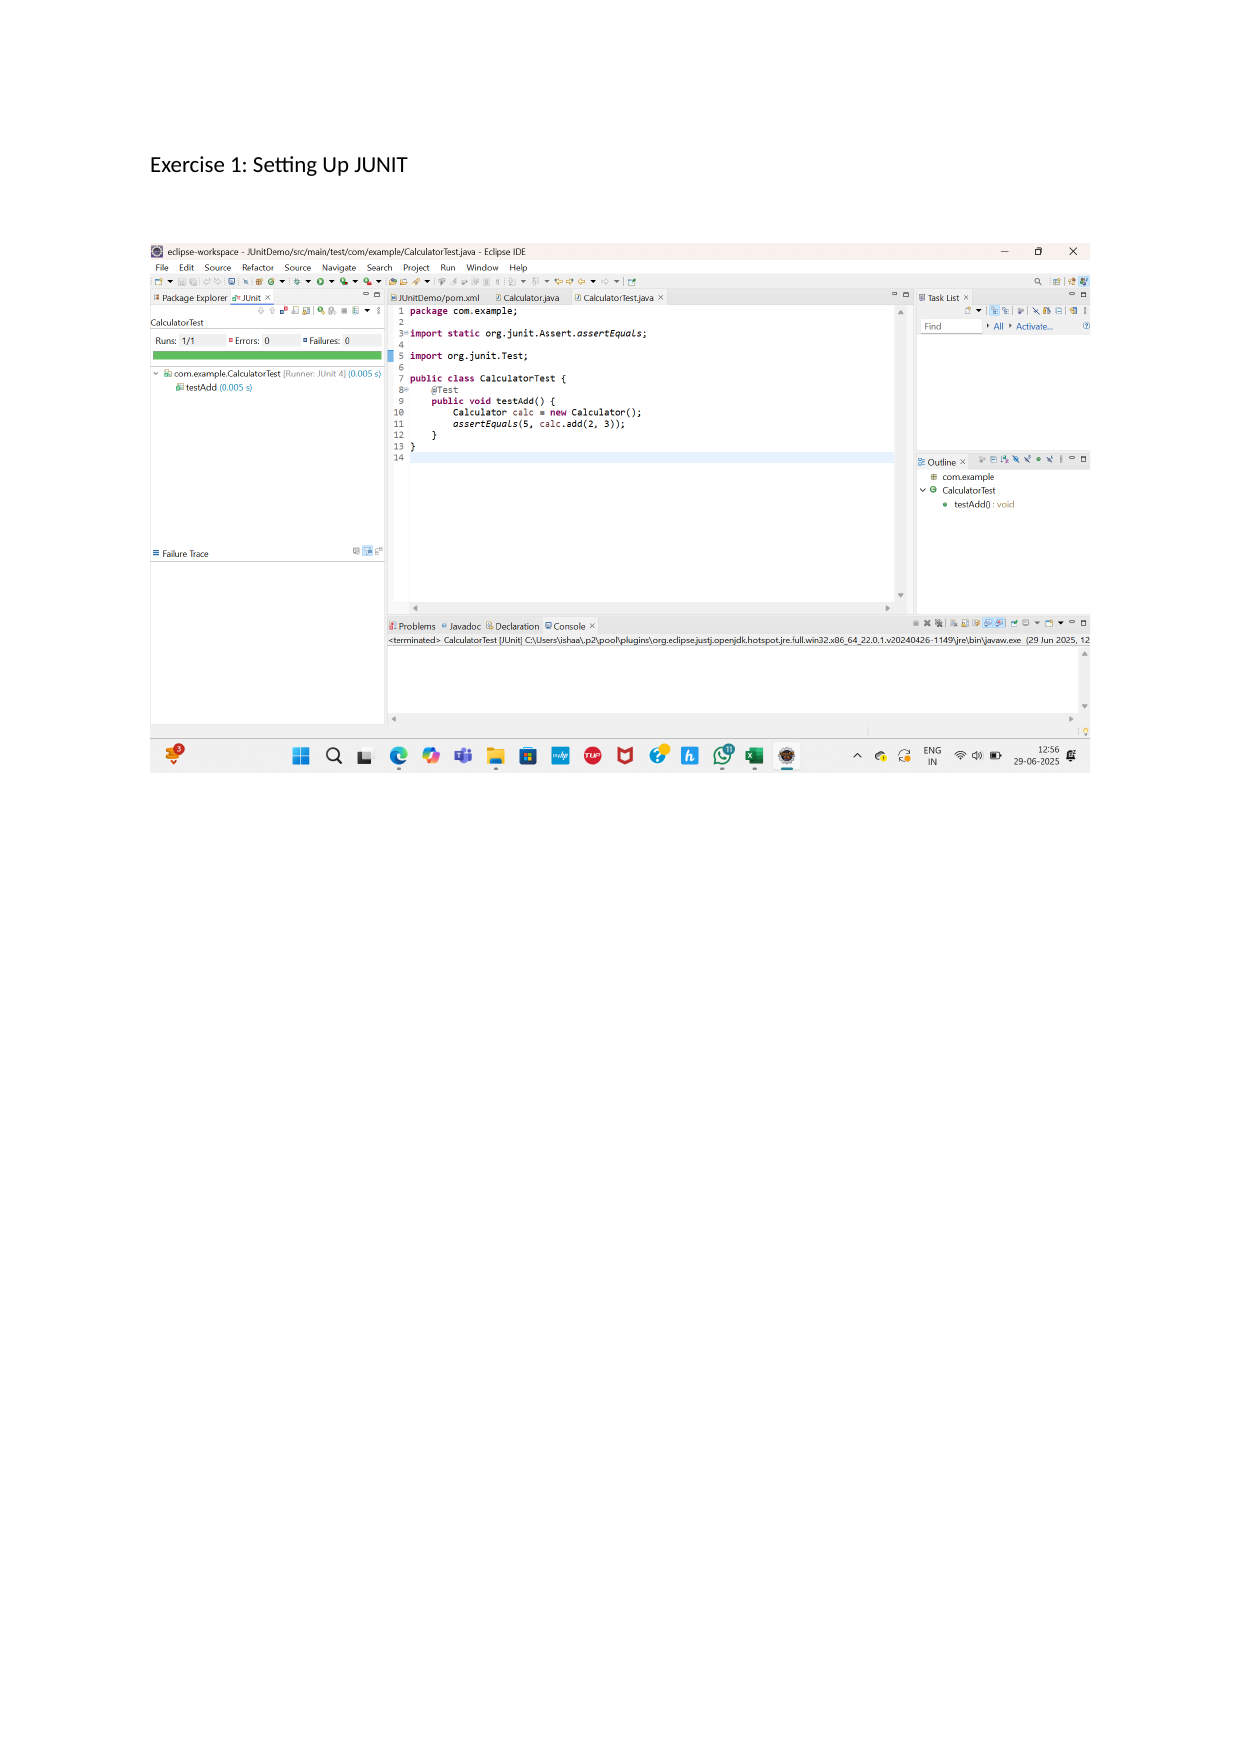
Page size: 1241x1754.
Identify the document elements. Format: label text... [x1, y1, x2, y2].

text Exercise 1: Setting Up JUNIT [150, 150, 1090, 178]
picture [150, 243, 1091, 773]
